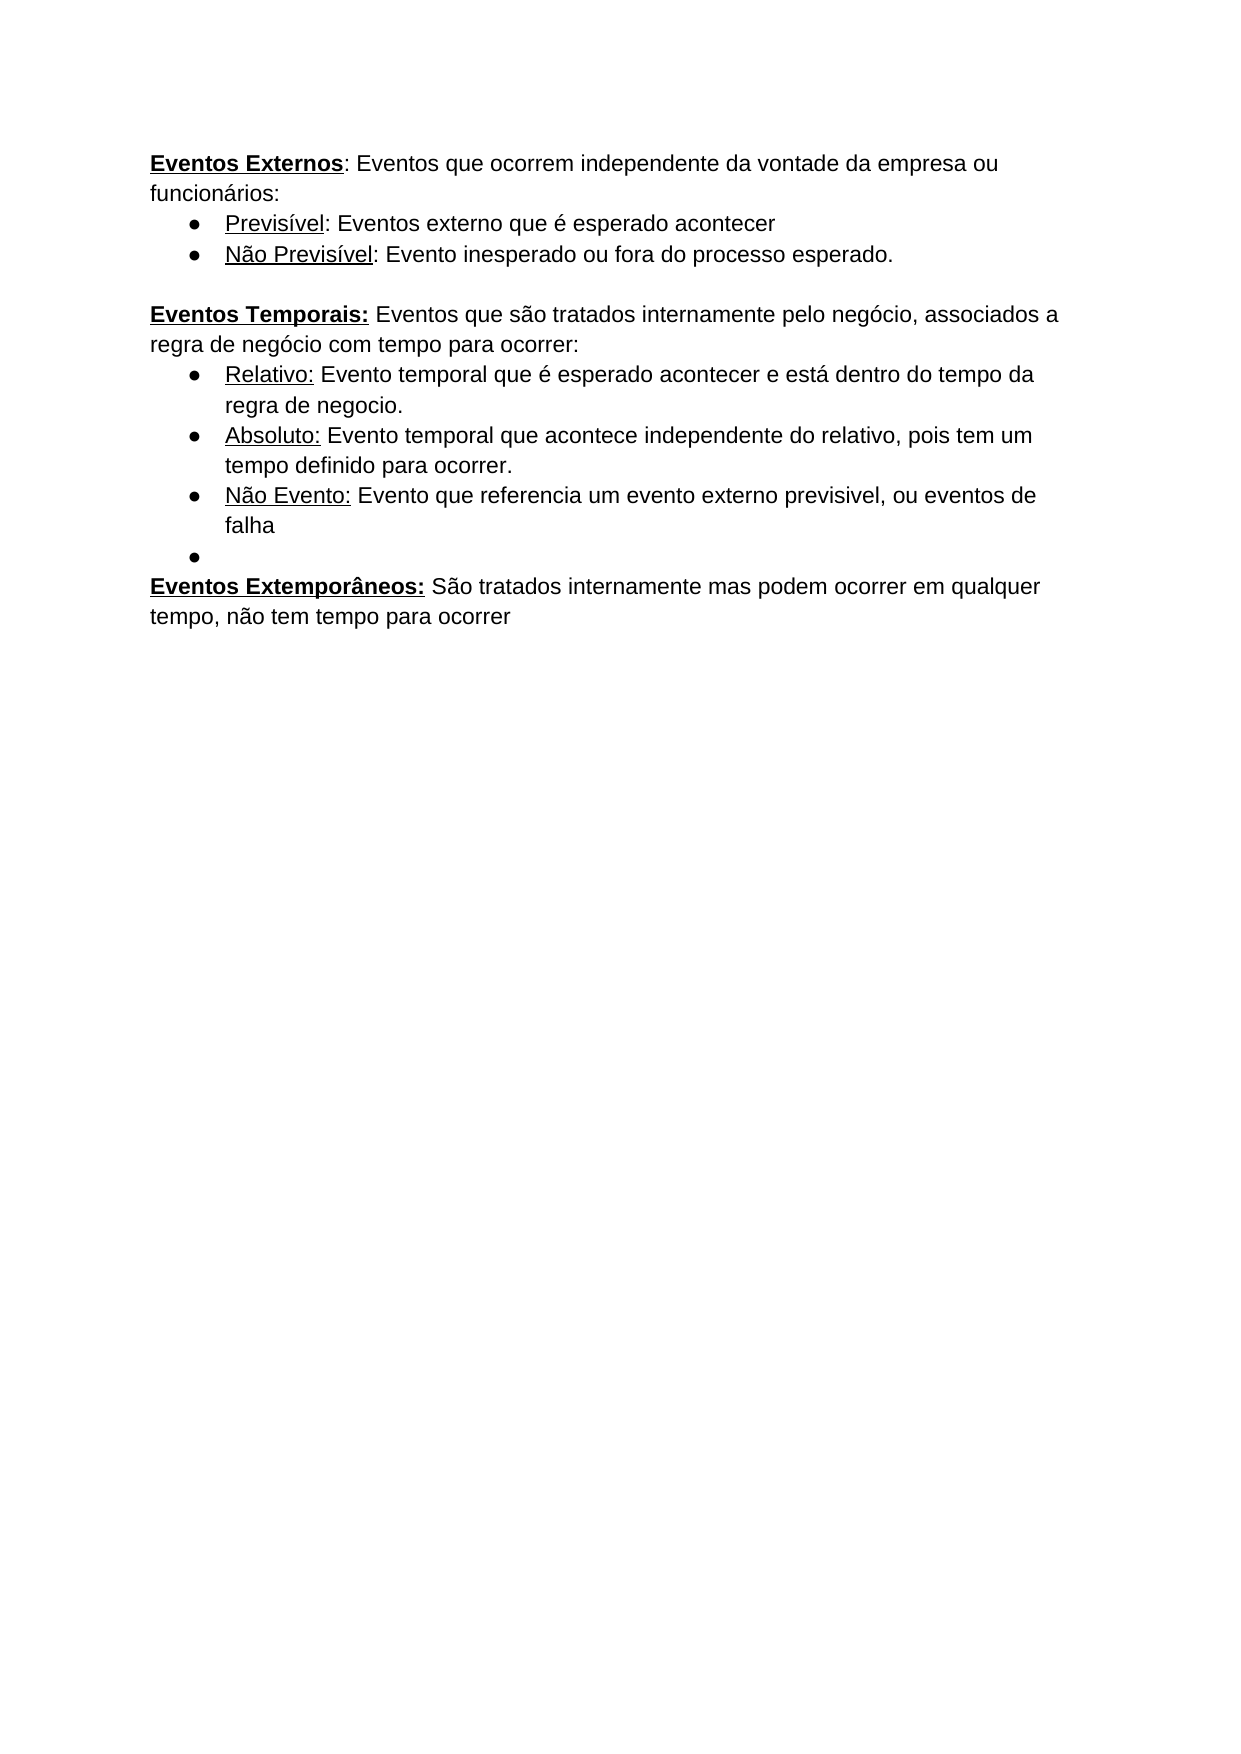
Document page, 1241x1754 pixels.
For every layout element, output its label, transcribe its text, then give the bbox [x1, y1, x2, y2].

text Eventos Externos: Eventos que ocorrem independente da vontade da empresa ou funcionários: [150, 150, 1090, 207]
list Não Previsível: Evento inesperado ou fora do processo esperado. [187, 241, 1090, 267]
text Eventos Extemporâneos: São tratados internamente mas podem ocorrer em qualquer tempo, não tem tempo para ocorrer [150, 573, 1090, 629]
text Eventos Temporais: Eventos que são tratados internamente pelo negócio, associados a regra de negócio com tempo para ocorrer: [150, 301, 1090, 358]
list Relativo: Evento temporal que é esperado acontecer e está dentro do tempo da regra de negocio. [187, 361, 1090, 418]
list Não Evento: Evento que referencia um evento externo previsivel, ou eventos de falha [187, 482, 1090, 539]
list Previsível: Eventos externo que é esperado acontecer [187, 210, 1090, 237]
list Absoluto: Evento temporal que acontece independente do relativo, pois tem um tempo definido para ocorrer. [187, 422, 1090, 478]
